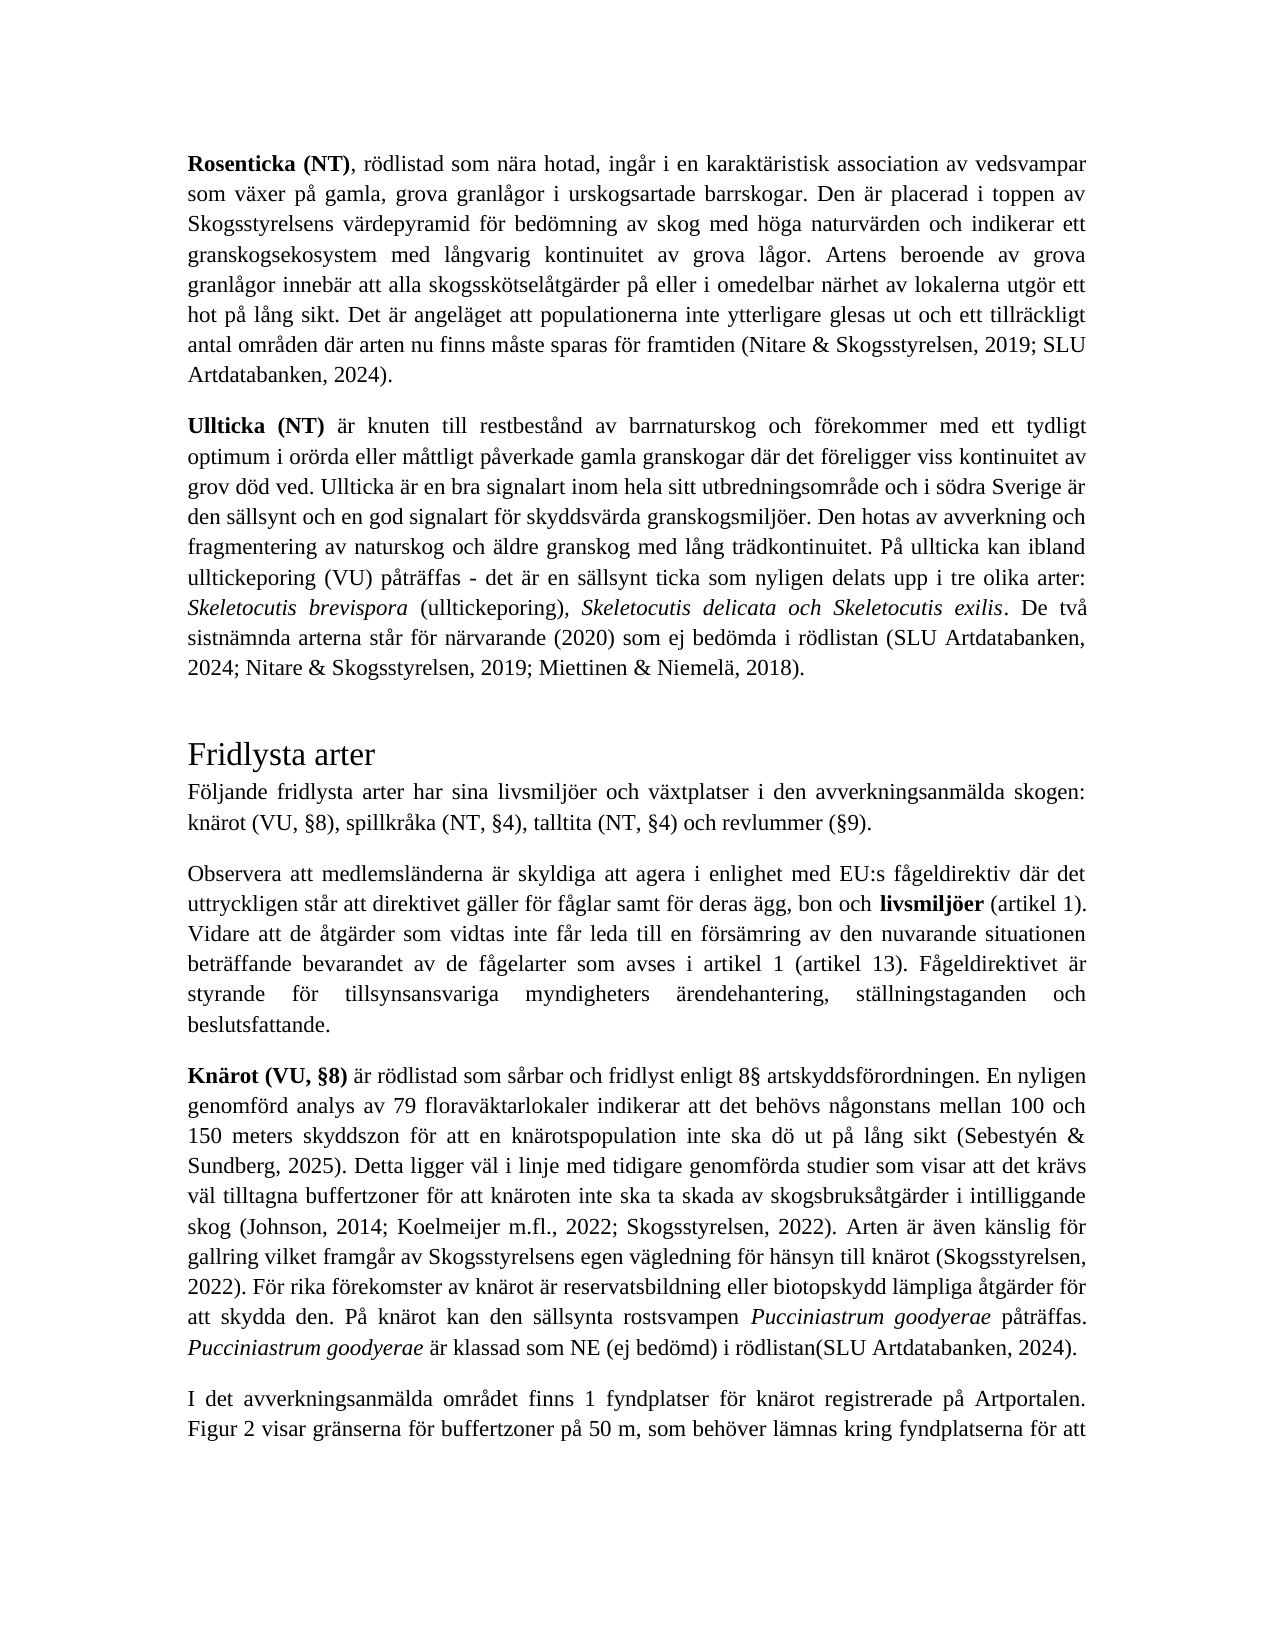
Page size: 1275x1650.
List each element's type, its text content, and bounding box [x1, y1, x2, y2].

text Rosenticka (NT), rödlistad som nära hotad, ingår i en karaktäristisk association av vedsvampar som växer på gamla, grova granlågor i urskogsartade barrskogar. Den är placerad i toppen av Skogsstyrelsens värdepyramid för bedömning av skog med höga naturvärden och indikerar ett granskogsekosystem med långvarig kontinuitet av grova lågor. Artens beroende av grova granlågor innebär att alla skogsskötselåtgärder på eller i omedelbar närhet av lokalerna utgör ett hot på lång sikt. Det är angeläget att populationerna inte ytterligare glesas ut och ett tillräckligt antal områden där arten nu finns måste sparas för framtiden (Nitare & Skogsstyrelsen, 2019; SLU Artdatabanken, 2024). [187, 150, 1087, 388]
text Ullticka (NT) är knuten till restbestånd av barrnaturskog och förekommer med ett tydligt optimum i orörda eller måttligt påverkade gamla granskogar där det föreligger viss kontinuitet av grov död ved. Ullticka är en bra signalart inom hela sitt utbredningsområde och i södra Sverige är den sällsynt och en god signalart för skyddsvärda granskogsmiljöer. Den hotas av avverkning och fragmentering av naturskog och äldre granskog med lång trädkontinuitet. På ullticka kan ibland ulltickeporing (VU) påträffas - det är en sällsynt ticka som nyligen delats upp i tre olika arter: Skeletocutis brevispora (ulltickeporing), Skeletocutis delicata och Skeletocutis exilis. De två sistnämnda arterna står för närvarande (2020) som ej bedömda i rödlistan (SLU Artdatabanken, 2024; Nitare & Skogsstyrelsen, 2019; Miettinen & Niemelä, 2018). [187, 412, 1087, 681]
text Följande fridlysta arter har sina livsmiljöer och växtplatser i den avverkningsanmälda skogen: knärot (VU, §8), spillkråka (NT, §4), talltita (NT, §4) och revlummer (§9). [187, 778, 1087, 835]
text Knärot (VU, §8) är rödlistad som sårbar och fridlyst enligt 8§ artskyddsförordningen. En nyligen genomförd analys av 79 floraväktarlokaler indikerar att det behövs någonstans mellan 100 och 150 meters skyddszon för att en knärotspopulation inte ska dö ut på lång sikt (Sebestyén & Sundberg, 2025). Detta ligger väl i linje med tidigare genomförda studier som visar att det krävs väl tilltagna buffertzoner för att knäroten inte ska ta skada av skogsbruksåtgärder i intilliggande skog (Johnson, 2014; Koelmeijer m.fl., 2022; Skogsstyrelsen, 2022). Arten är även känslig för gallring vilket framgår av Skogsstyrelsens egen vägledning för hänsyn till knärot (Skogsstyrelsen, 2022). För rika förekomster av knärot är reservatsbildning eller biotopskydd lämpliga åtgärder för att skydda den. På knärot kan den sällsynta rostsvampen Pucciniastrum goodyerae påträffas. Pucciniastrum goodyerae är klassad som NE (ej bedömd) i rödlistan(SLU Artdatabanken, 2024). [187, 1062, 1087, 1360]
text Observera att medlemsländerna är skyldiga att agera i enlighet med EU:s fågeldirektiv där det uttryckligen står att direktivet gäller för fåglar samt för deras ägg, bon och livsmiljöer (artikel 1). Vidare att de åtgärder som vidtas inte får leda till en försämring av den nuvarande situationen beträffande bevarandet av de fågelarter som avses i artikel 1 (artikel 13). Fågeldirektivet är styrande för tillsynsansvariga myndigheters ärendehantering, ställningstaganden och beslutsfattande. [187, 860, 1087, 1037]
subtitle Fridlysta arter [187, 734, 1087, 773]
